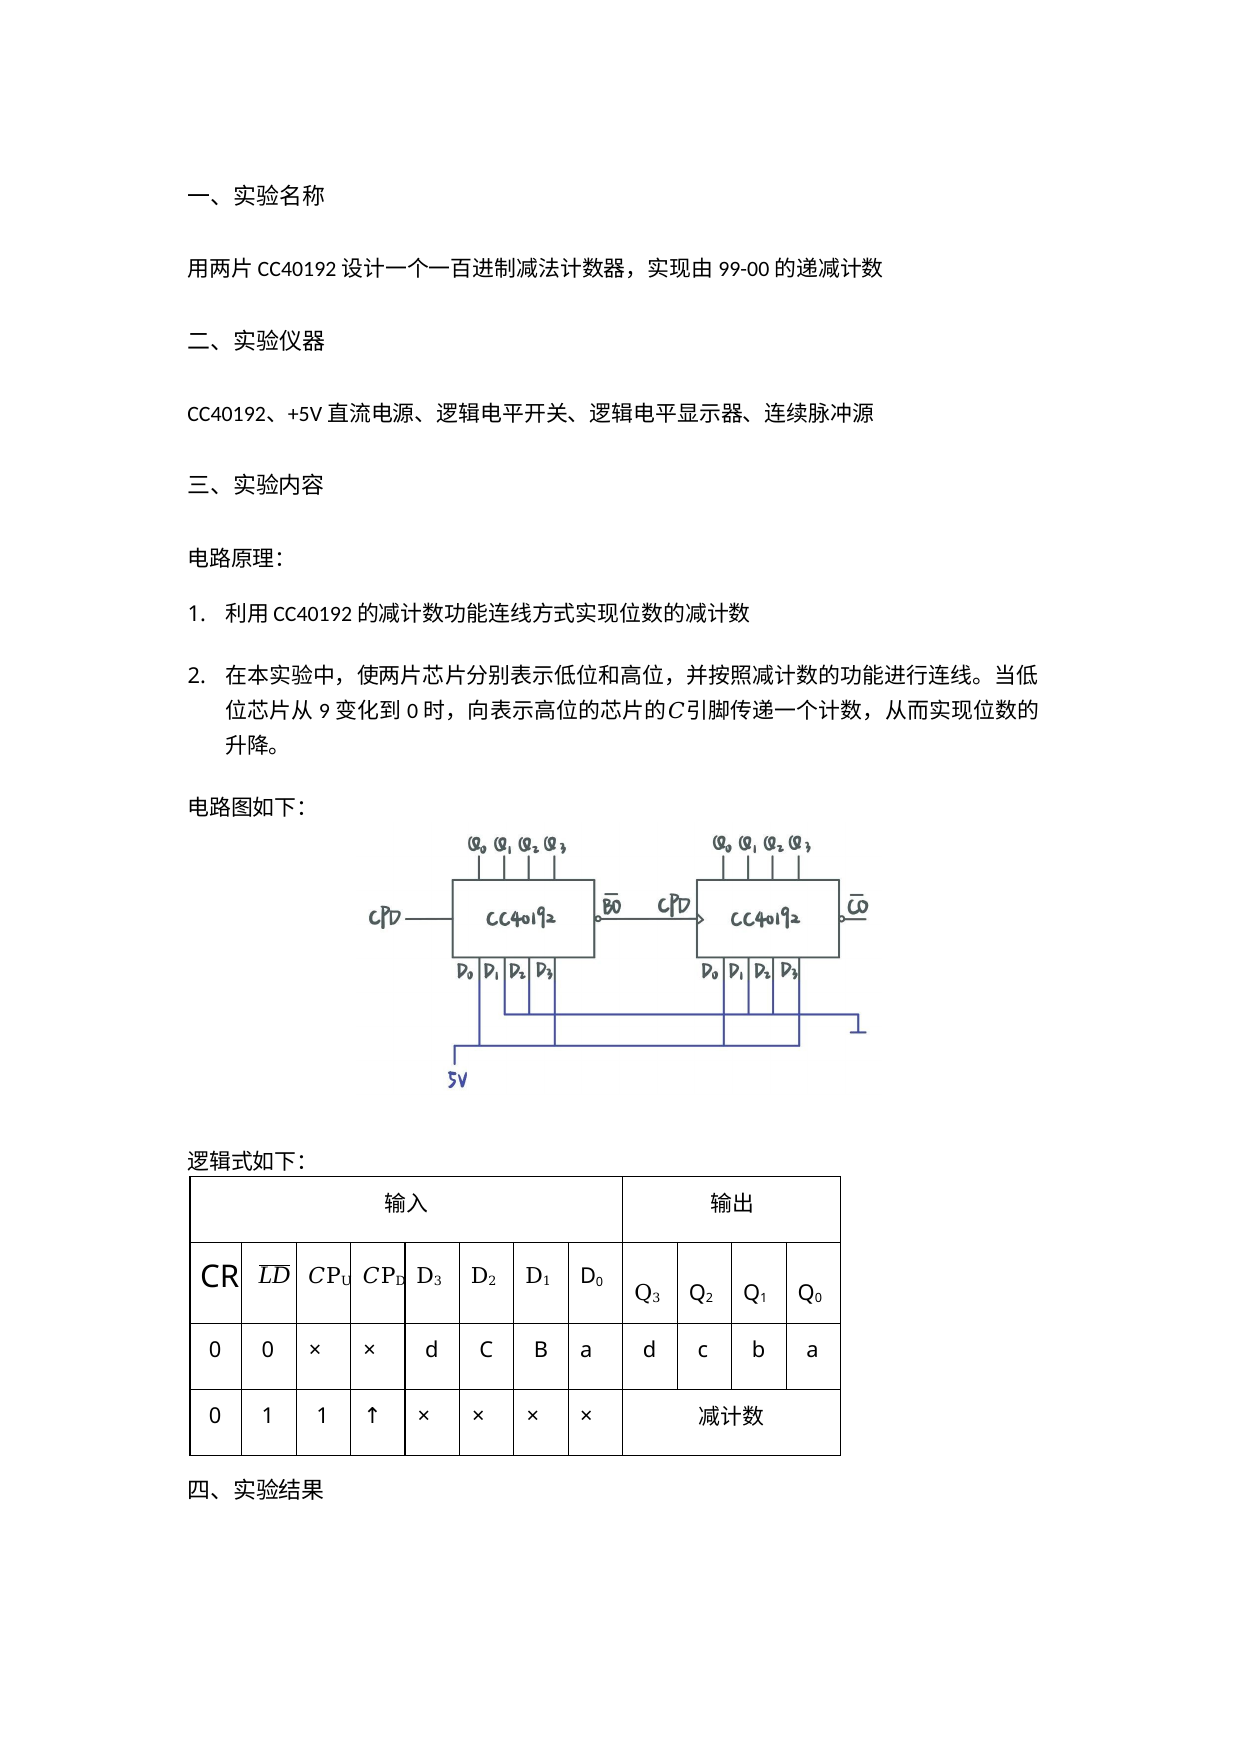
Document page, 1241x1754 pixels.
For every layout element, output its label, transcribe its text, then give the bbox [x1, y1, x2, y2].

table_cell × [460, 1390, 513, 1455]
table_cell × [514, 1390, 568, 1455]
table_cell d [623, 1324, 677, 1389]
table_cell D1 [514, 1243, 568, 1323]
text 逻辑式如下： [187, 1143, 1053, 1176]
table_cell 减计数 [623, 1390, 840, 1455]
table_cell Q1 [732, 1243, 786, 1323]
table_cell [242, 1243, 296, 1323]
table_cell c [678, 1324, 731, 1389]
table_cell CR [191, 1243, 241, 1323]
table_header 输入 [191, 1177, 622, 1242]
text 用两片 CC40192 设计一个一百进制减法计数器，实现由 99-00 的递减计数 [187, 251, 1053, 283]
table_cell × [406, 1390, 459, 1455]
table_cell d [406, 1324, 459, 1389]
list 利用CC40192 的减计数功能连线方式实现位数的减计数 [187, 596, 1040, 629]
table_cell Q0 [787, 1243, 840, 1323]
text 三、实验内容 [187, 451, 1038, 516]
table_cell B [514, 1324, 568, 1389]
table_cell Q2 [678, 1243, 731, 1323]
table_cell 0 [242, 1324, 296, 1389]
text 电路原理： [187, 541, 1038, 573]
text 二、实验仪器 [187, 307, 1053, 372]
text 四、实验结果 [187, 1456, 1038, 1521]
table_cell D0 [569, 1243, 622, 1323]
picture [356, 822, 883, 1095]
table_cell 1 [297, 1390, 350, 1455]
table_header 输出 [623, 1177, 840, 1242]
table_cell C [460, 1324, 513, 1389]
table_cell 1 [242, 1390, 296, 1455]
text CC40192、+5V 直流电源、逻辑电平开关、逻辑电平显示器、连续脉冲源 [187, 396, 1038, 428]
table_cell 0 [191, 1324, 241, 1389]
table_cell × [569, 1390, 622, 1455]
table_cell D3 [406, 1243, 459, 1323]
table_cell b [732, 1324, 786, 1389]
list 在本实验中，使两片芯片分别表示低位和高位，并按照减计数的功能进行连线。当低位芯片从 9 变化到 0 时，向表示高位的芯片的𝐶引脚传递一个计数，从而实现位数的升降。 [187, 658, 1040, 760]
table_cell ↑ [351, 1390, 404, 1455]
table_cell D2 [460, 1243, 513, 1323]
table_cell × [297, 1324, 350, 1389]
table_cell 0 [191, 1390, 241, 1455]
text 电路图如下： [187, 790, 1053, 822]
table_cell a [787, 1324, 840, 1389]
table_cell 𝐶PD [351, 1243, 404, 1323]
text 一、实验名称 [187, 162, 1053, 227]
table_cell a [569, 1324, 622, 1389]
table_cell × [351, 1324, 404, 1389]
table_cell Q3 [623, 1243, 677, 1323]
table_cell 𝐶PU [297, 1243, 350, 1323]
